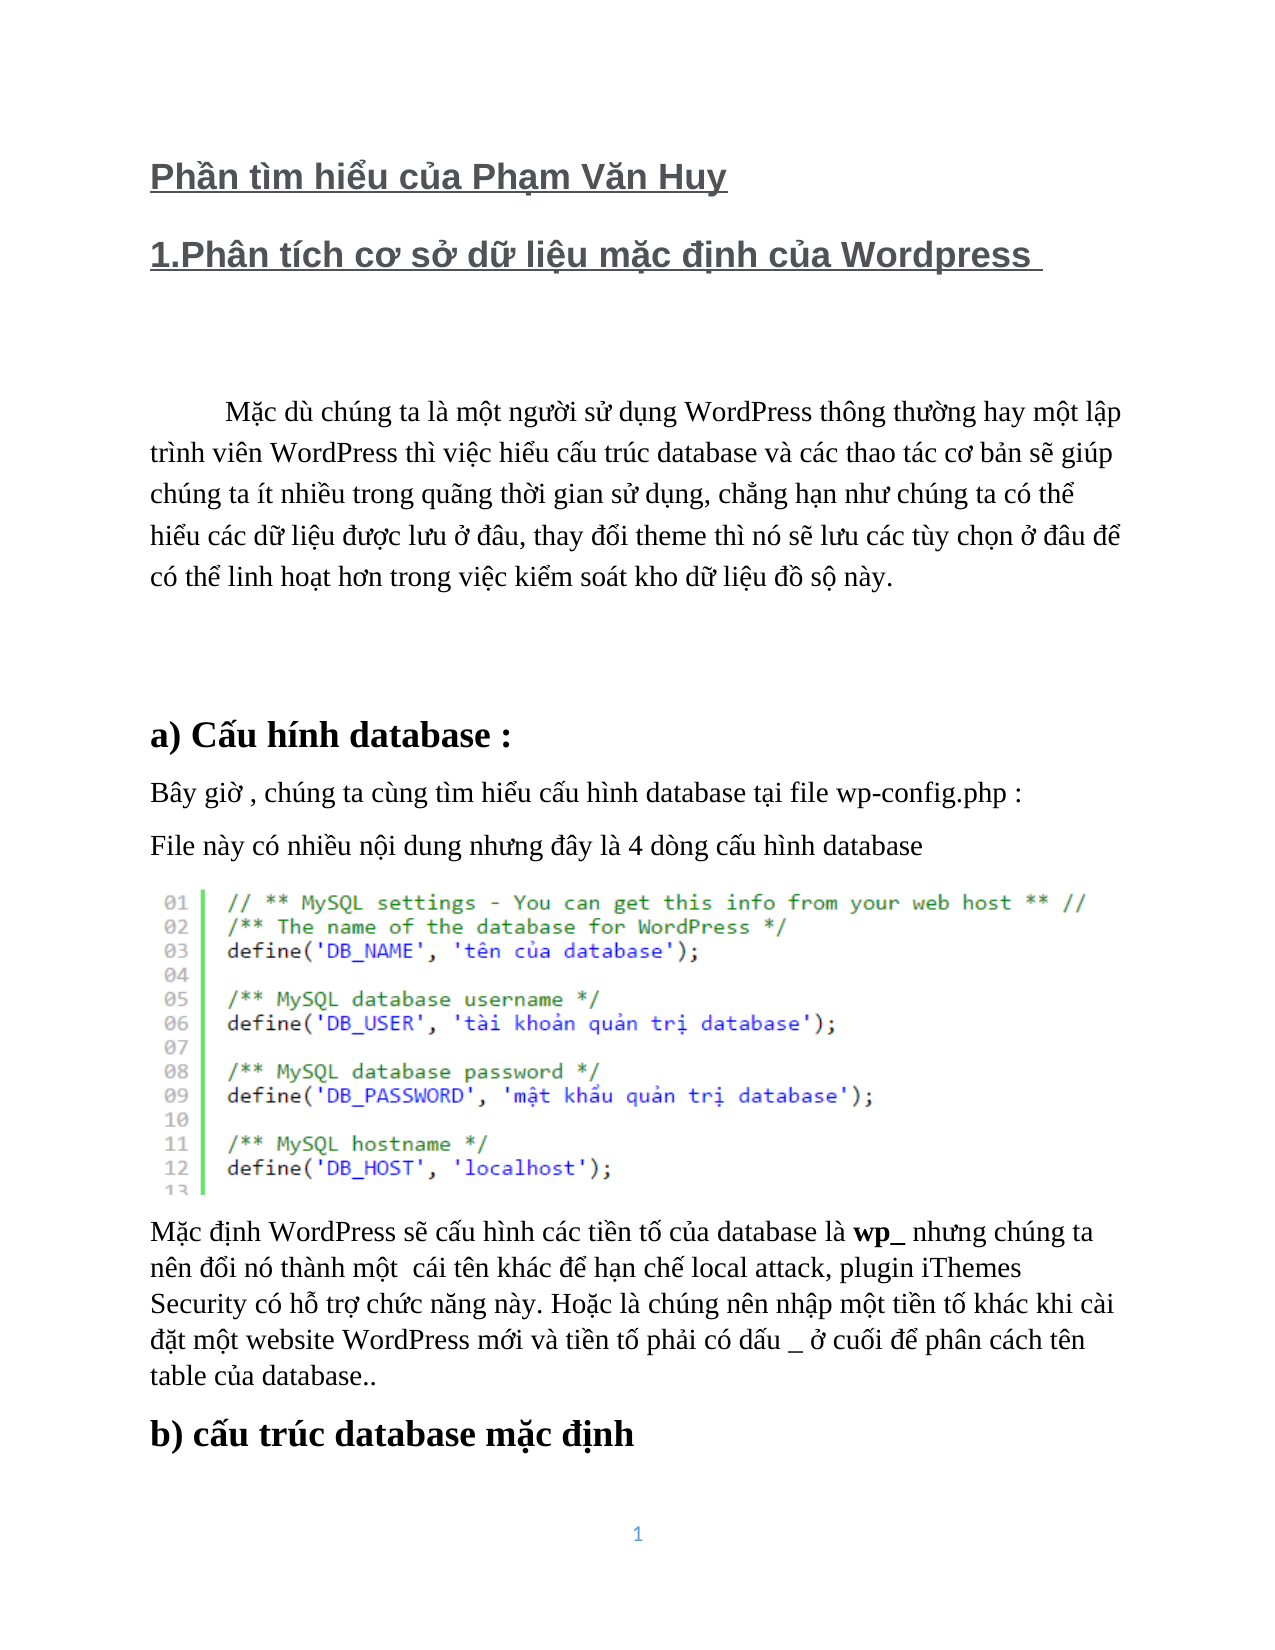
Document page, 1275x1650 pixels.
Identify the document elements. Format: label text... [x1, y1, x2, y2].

text a) Cấu hính database : [150, 712, 1125, 755]
picture [150, 880, 1125, 1195]
text Mặc định WordPress sẽ cấu hình các tiền tố của database là wp_ nhưng chúng ta nên đổi nó thành một cái tên khác để hạn chế local attack, plugin iThemes Security có hỗ trợ chức năng này. Hoặc là chúng nên nhập một tiền tố khác khi cài đặt một website WordPress mới và tiền tố phải có dấu _ ở cuối để phân cách tên table của database.. [150, 1214, 1125, 1392]
text Bây giờ , chúng ta cùng tìm hiểu cấu hình database tại file wp-config.php : [150, 775, 1125, 809]
text b) cấu trúc database mặc định [150, 1411, 1125, 1454]
text 1.Phân tích cơ sở dữ liệu mặc định của Wordpress [150, 228, 1125, 275]
text Phần tìm hiểu của Phạm Văn Huy [150, 150, 1125, 197]
text Mặc dù chúng ta là một người sử dụng WordPress thông thường hay một lập trình viên WordPress thì việc hiểu cấu trúc database và các thao tác cơ bản sẽ giúp chúng ta ít nhiều trong quãng thời gian sử dụng, chẳng hạn như chúng ta có thể hiểu các dữ liệu được lưu ở đâu, thay đổi theme thì nó sẽ lưu các tùy chọn ở đâu để có thể linh hoạt hơn trong việc kiểm soát kho dữ liệu đồ sộ này. [150, 386, 1125, 593]
text File này có nhiều nội dung nhưng đây là 4 dòng cấu hình database [150, 828, 1125, 862]
